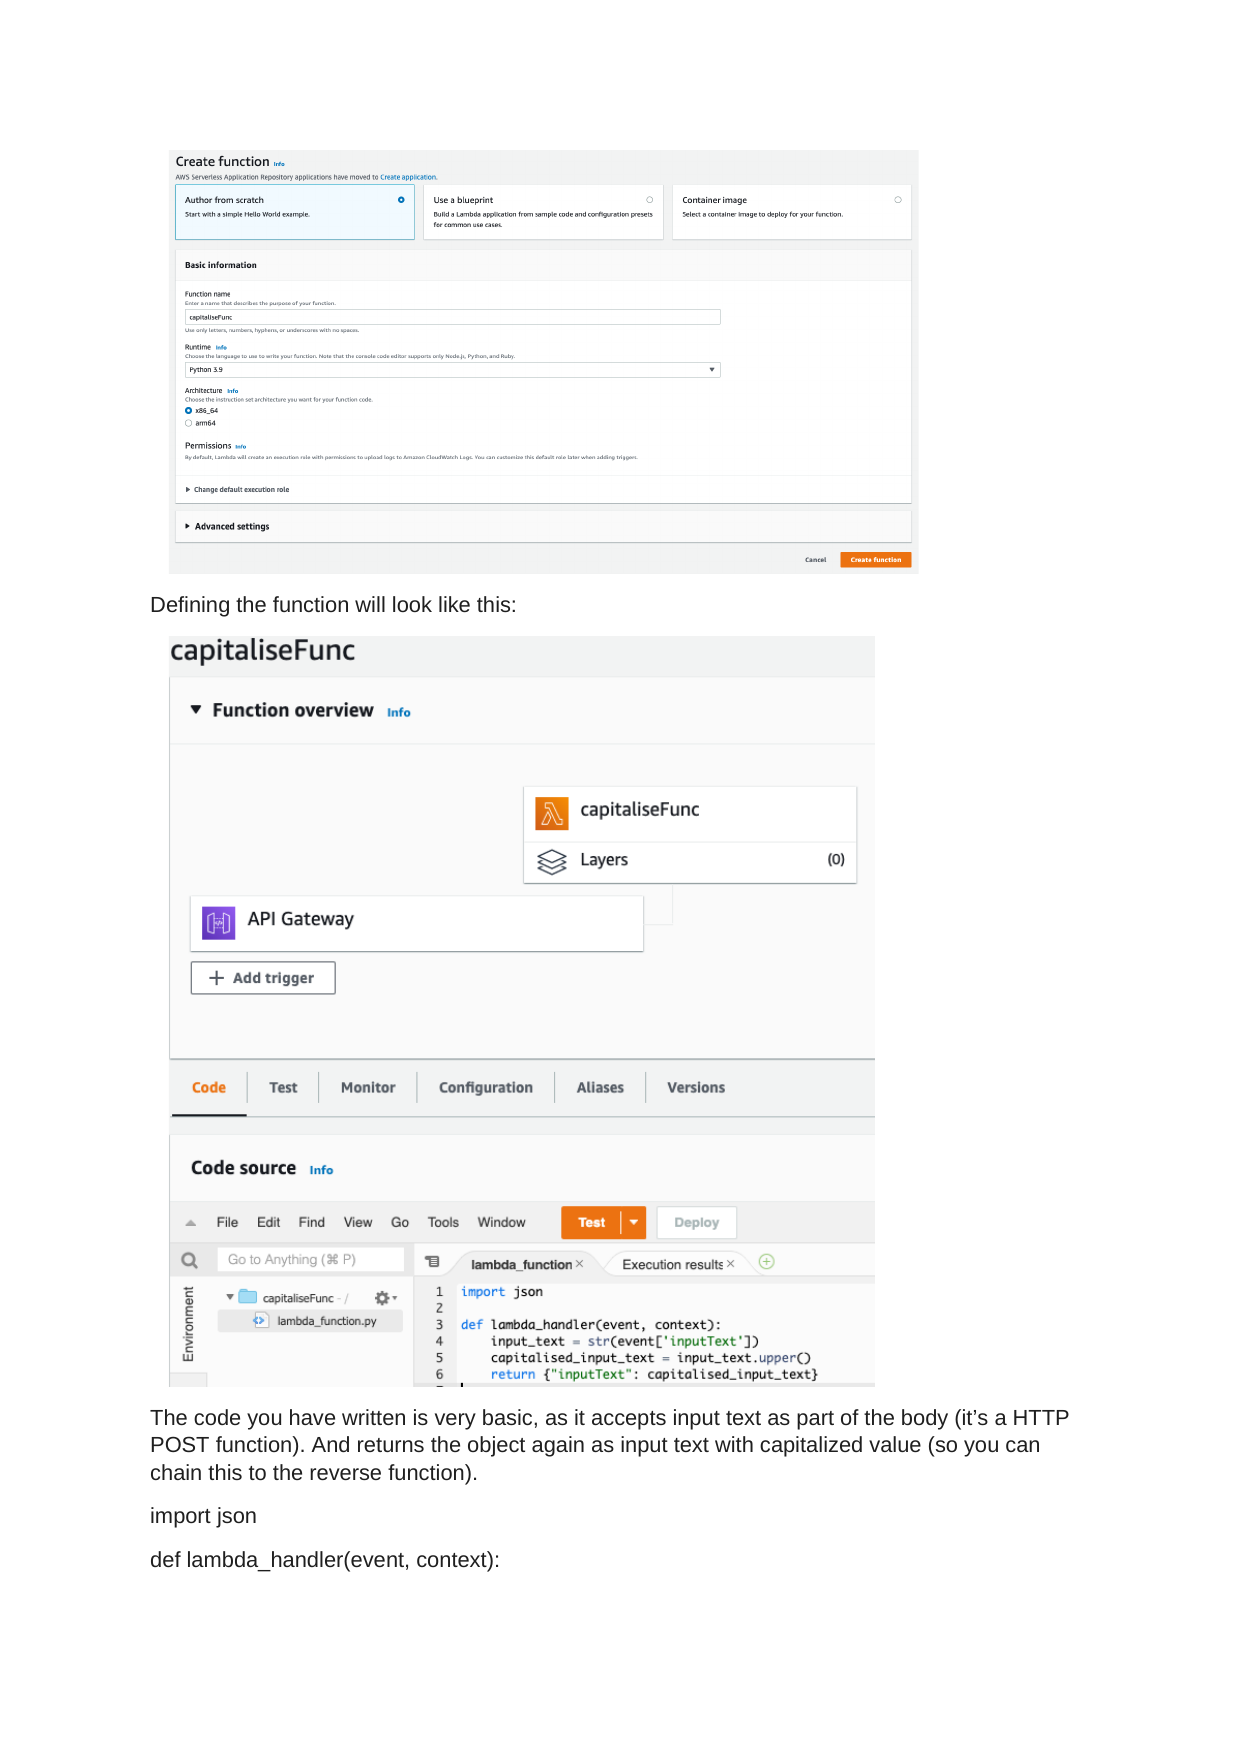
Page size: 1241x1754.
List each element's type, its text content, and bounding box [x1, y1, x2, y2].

text def lambda_handler(event, context): [150, 1547, 1090, 1572]
text Defining the function will look like this: [150, 592, 1090, 617]
text The code you have written is very basic, as it accepts input text as part of the body (it’s a HTTP POST function). And returns the object again as input text with capitalized value (so you can chain this to the reverse function). [150, 1405, 1090, 1484]
text import json [150, 1503, 1090, 1528]
